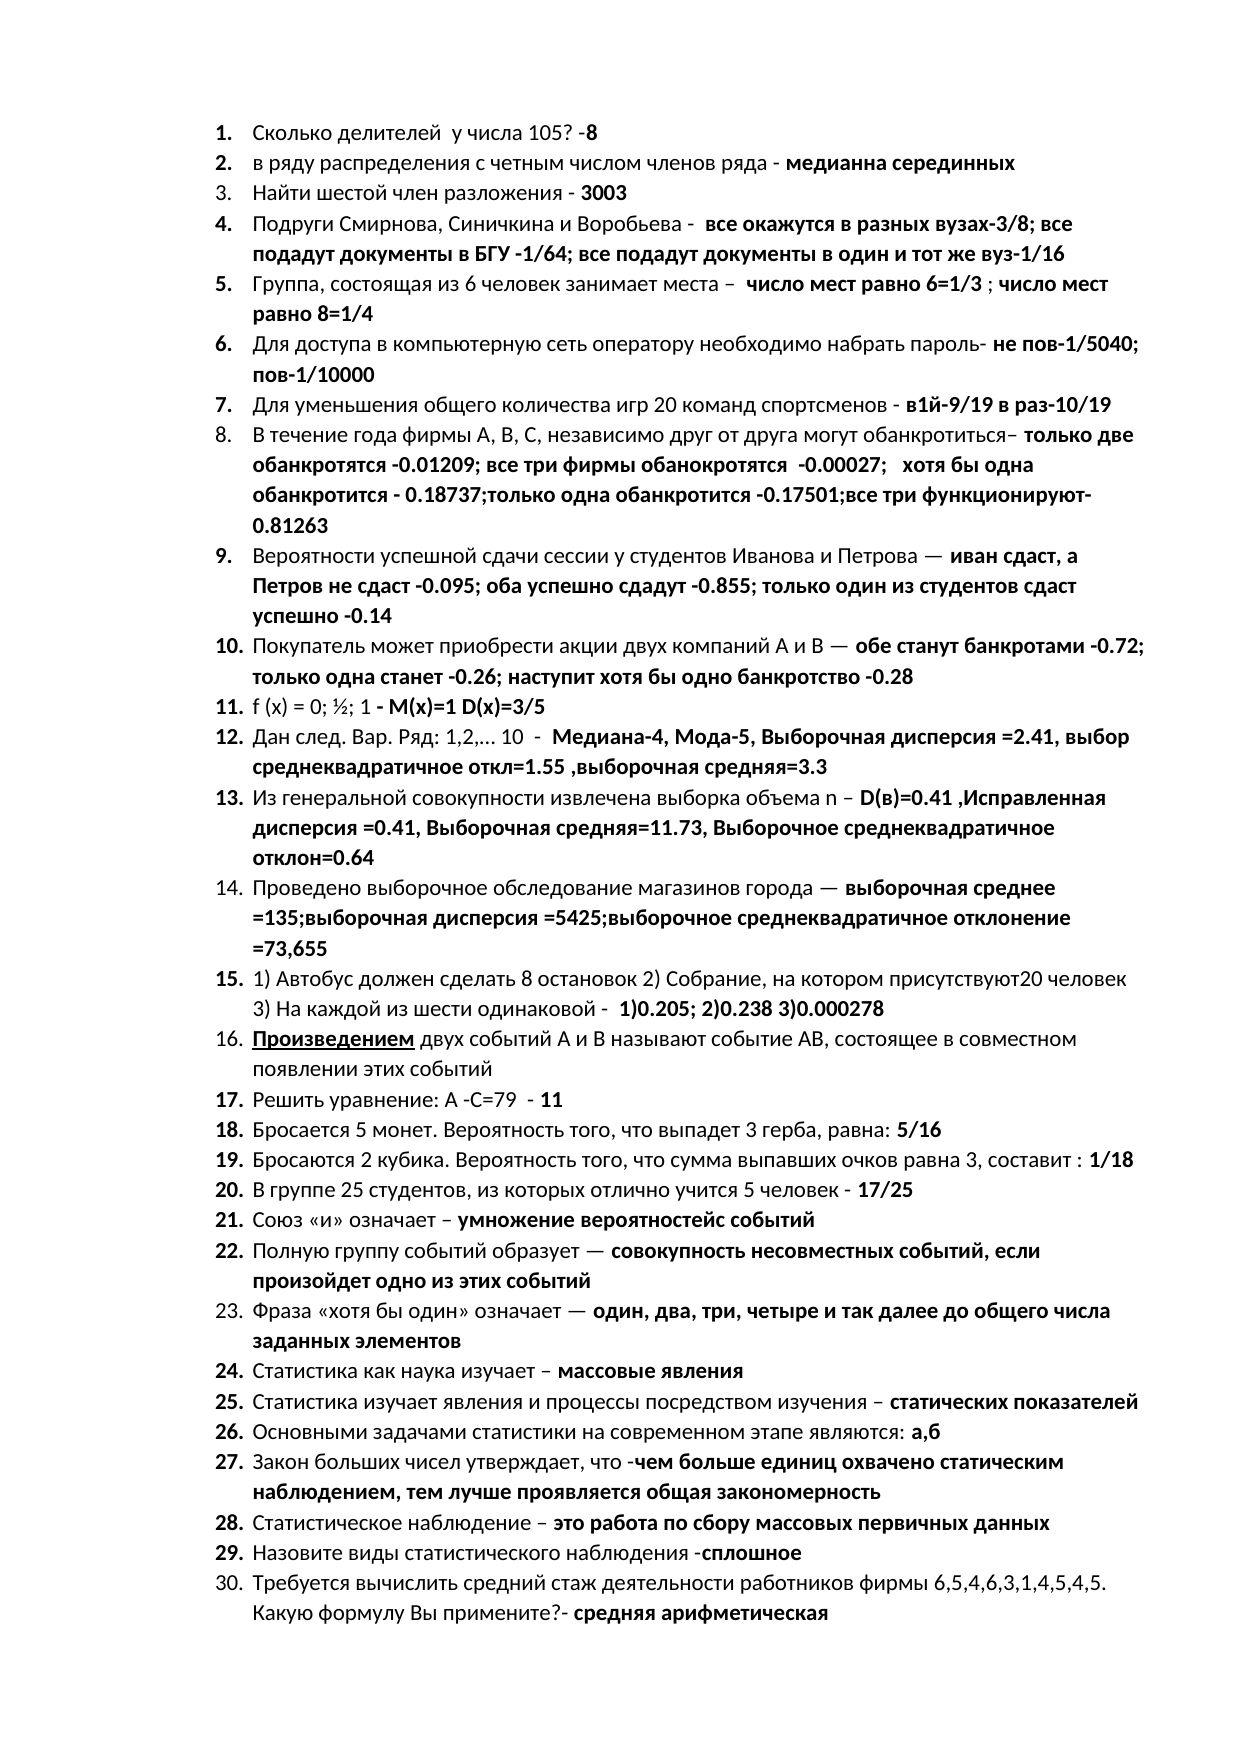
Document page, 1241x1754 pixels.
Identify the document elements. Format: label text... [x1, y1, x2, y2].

list Решить уравнение: А -C=79 - 11 [215, 1085, 1152, 1113]
list Покупатель может приобрести акции двух компаний А и В — обе станут банкротами -0.72; только одна станет -0.26; наступит хотя бы одно банкротство -0.28 [215, 632, 1152, 690]
list Статистика как наука изучает – массовые явления [215, 1357, 1152, 1385]
list Дан след. Вар. Ряд: 1,2,… 10 - Медиана-4, Мода-5, Выборочная дисперсия =2.41, выбор среднеквадратичное откл=1.55 ,выборочная средняя=3.3 [215, 722, 1152, 781]
list Из генеральной совокупности извлечена выборка объема n – D(в)=0.41 ,Исправленная дисперсия =0.41, Выборочная средняя=11.73, Выборочное среднеквадратичное отклон=0.64 [215, 783, 1152, 871]
list Фраза «хотя бы один» означает — один, два, три, четыре и так далее до общего числа заданных элементов [215, 1296, 1152, 1354]
list Бросается 5 монет. Вероятность того, что выпадет 3 герба, равна: 5/16 [215, 1115, 1152, 1143]
list Найти шестой член разложения - 3003 [215, 178, 1152, 207]
list Требуется вычислить средний стаж деятельности работников фирмы 6,5,4,6,3,1,4,5,4,5. Какую формулу Вы примените?- средняя арифметическая [215, 1568, 1152, 1626]
list Вероятности успешной сдачи сессии у студентов Иванова и Петрова — иван сдаст, а Петров не сдаст -0.095; оба успешно сдадут -0.855; только один из студентов сдаст успешно -0.14 [215, 541, 1152, 629]
list Статистическое наблюдение – это работа по сбору массовых первичных данных [215, 1508, 1152, 1536]
list в ряду распределения с четным числом членов ряда - медианна серединных [215, 148, 1152, 176]
list Основными задачами статистики на современном этапе являются: а,б [215, 1417, 1152, 1445]
list Проведено выборочное обследование магазинов города — выборочная среднее =135;выборочная дисперсия =5425;выборочное среднеквадратичное отклонение =73,655 [215, 873, 1152, 962]
list Союз «и» означает – умножение вероятностейс событий [215, 1206, 1152, 1234]
list Группа, состоящая из 6 человек занимает места – число мест равно 6=1/3 ; число мест равно 8=1/4 [215, 269, 1152, 327]
list В течение года фирмы А, В, С, независимо друг от друга могут обанкротиться– только две обанкротятся -0.01209; все три фирмы обанокротятся -0.00027; хотя бы одна обанкротится - 0.18737;только одна обанкротится -0.17501;все три функционируют-0.81263 [215, 420, 1152, 539]
list Сколько делителей у числа 105? -8 [215, 118, 1152, 146]
list Бросаются 2 кубика. Вероятность того, что сумма выпавших очков равна 3, составит : 1/18 [215, 1145, 1152, 1173]
list Полную группу событий образует — совокупность несовместных событий, если произойдет одно из этих событий [215, 1236, 1152, 1294]
list Подруги Смирнова, Синичкина и Воробьева - все окажутся в разных вузах-3/8; все подадут документы в БГУ -1/64; все подадут документы в один и тот же вуз-1/16 [215, 209, 1152, 267]
list 1) Автобус должен сделать 8 остановок 2) Собрание, на котором присутствуют20 человек 3) На каждой из шести одинаковой - 1)0.205; 2)0.238 3)0.000278 [215, 964, 1152, 1022]
list Для доступа в компьютерную сеть оператору необходимо набрать пароль- не пов-1/5040; пов-1/10000 [215, 329, 1152, 388]
list В группе 25 студентов, из которых отлично учится 5 человек - 17/25 [215, 1175, 1152, 1203]
list f (x) = 0; ½; 1 - M(x)=1 D(x)=3/5 [215, 692, 1152, 720]
list Закон больших чисел утверждает, что -чем больше единиц охвачено статическим наблюдением, тем лучше проявляется общая закономерность [215, 1447, 1152, 1506]
list Назовите виды статистического наблюдения -сплошное [215, 1538, 1152, 1566]
list Для уменьшения общего количества игр 20 команд спортсменов - в1й-9/19 в раз-10/19 [215, 390, 1152, 418]
list Произведением двух событий А и В называют событие АВ, состоящее в совместном появлении этих событий [215, 1024, 1152, 1083]
list Статистика изучает явления и процессы посредством изучения – статических показателей [215, 1387, 1152, 1415]
